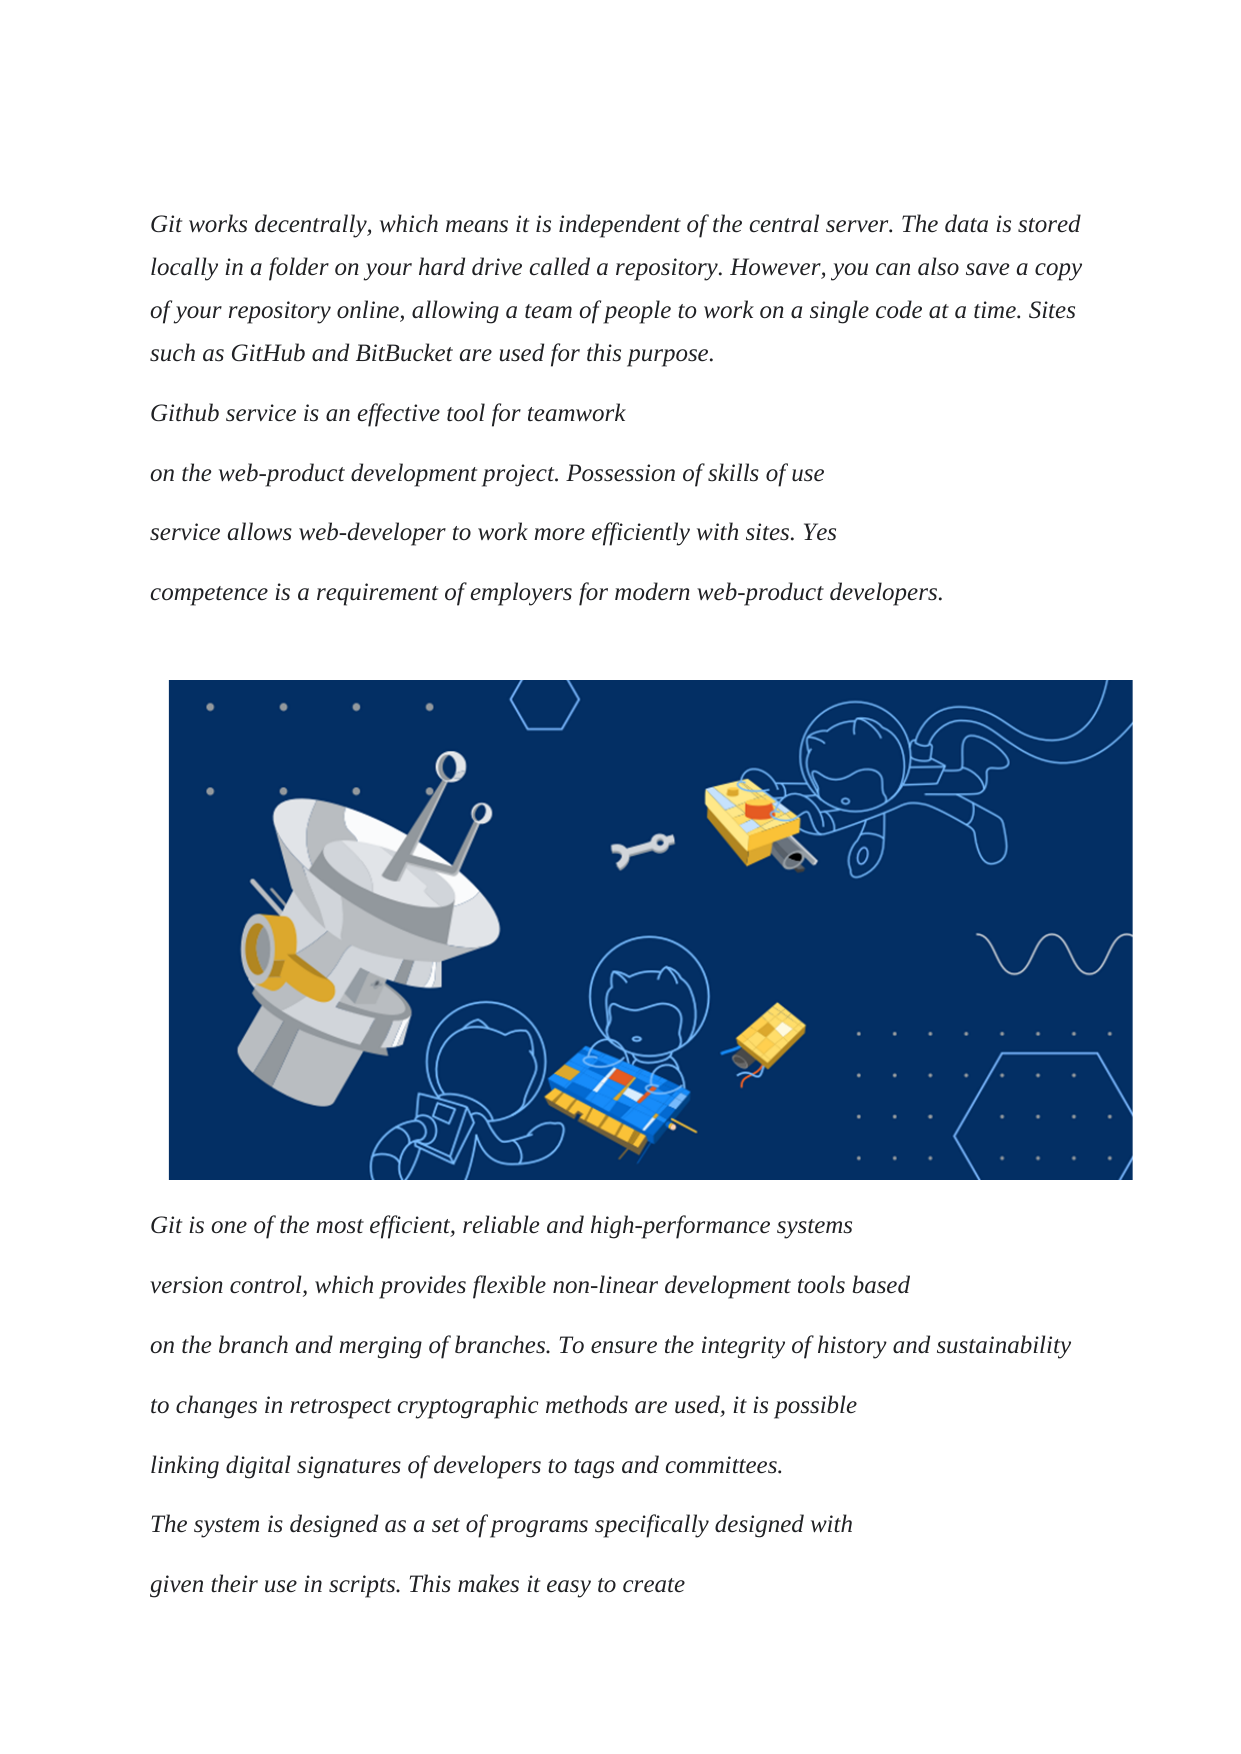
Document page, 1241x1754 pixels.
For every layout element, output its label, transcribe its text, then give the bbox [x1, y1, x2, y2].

text on the branch and merging of branches. To ensure the integrity of history and sustainability [150, 1330, 1090, 1359]
text to changes in retrospect cryptographic methods are used, it is possible [150, 1390, 1090, 1419]
text Github service is an effective tool for teamwork [150, 398, 1090, 427]
text version control, which provides flexible non-linear development tools based [150, 1270, 1090, 1299]
text service allows web-developer to work more efficiently with sites. Yes [150, 517, 1090, 546]
text given their use in scripts. This makes it easy to create [150, 1569, 1090, 1598]
text Git works decentrally, which means it is independent of the central server. The data is stored locally in a folder on your hard drive called a repository. However, you can also save a copy of your repository online, allowing a team of people to work on a single code at a time. Sites such as GitHub and BitBucket are used for this purpose. [150, 209, 1090, 367]
text competence is a requirement of employers for modern web-product developers. [150, 577, 1090, 606]
text The system is designed as a set of programs specifically designed with [150, 1509, 1090, 1538]
text Git is one of the most efficient, reliable and high-performance systems [150, 1211, 1090, 1239]
text on the web-product development project. Possession of skills of use [150, 458, 1090, 486]
text linking digital signatures of developers to tags and committees. [150, 1450, 1090, 1478]
